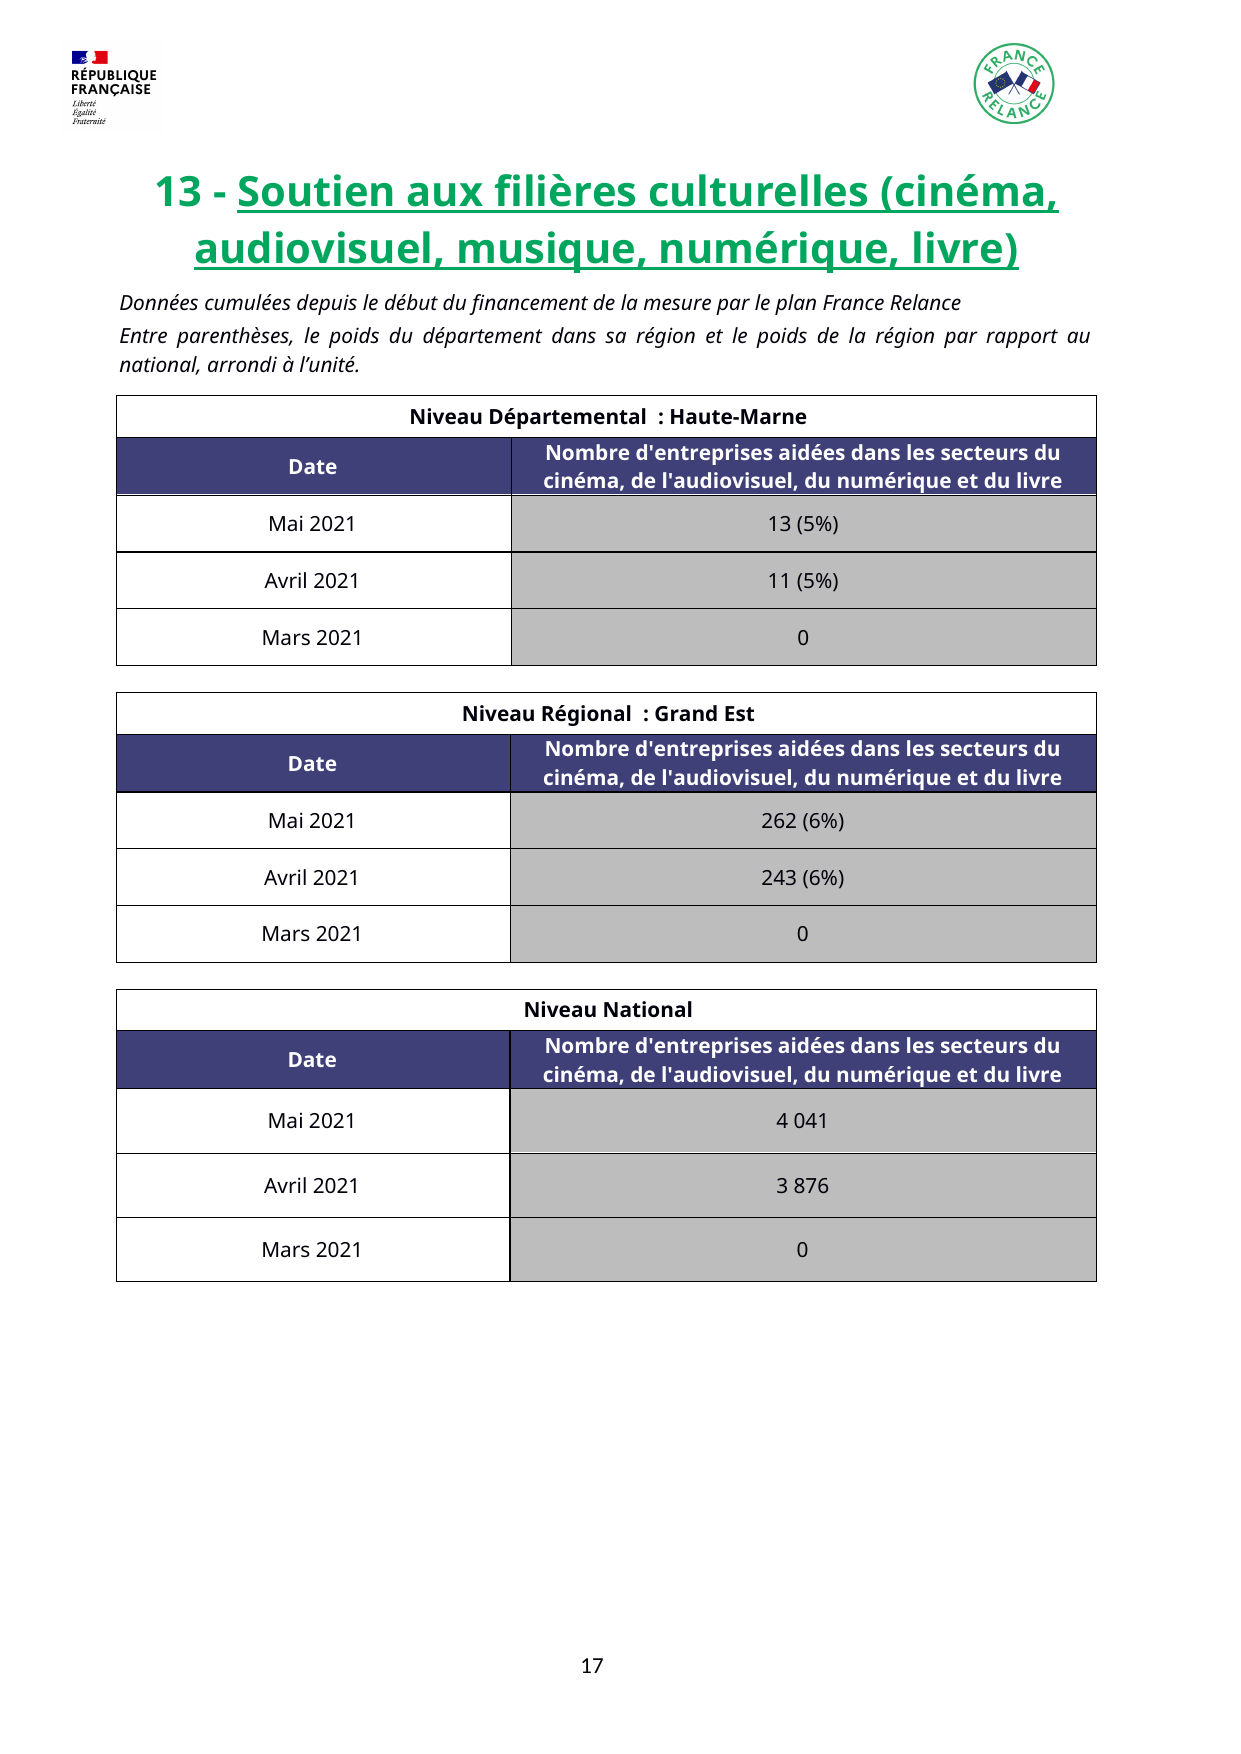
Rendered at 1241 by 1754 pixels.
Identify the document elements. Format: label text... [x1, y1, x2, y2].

table_cell Date [117, 1031, 509, 1088]
table_cell 262 (6%) [511, 793, 1096, 848]
table_header Niveau Régional : Grand Est [117, 693, 1096, 733]
table_cell 243 (6%) [511, 849, 1096, 905]
table_cell 0 [511, 1218, 1096, 1281]
table_cell Nombre d'entreprises aidées dans les secteurs du cinéma, de l'audiovisuel, du numérique et du livre [512, 438, 1096, 494]
subtitle 13 - Soutien aux filières culturelles (cinéma, audiovisuel, musique, numérique, livre) [119, 162, 1094, 276]
table_cell Nombre d'entreprises aidées dans les secteurs du cinéma, de l'audiovisuel, du numérique et du livre [511, 1031, 1096, 1088]
table_cell 11 (5%) [512, 553, 1096, 608]
table_cell Mars 2021 [117, 906, 510, 962]
table_cell Date [117, 438, 511, 494]
table_header Niveau National [117, 990, 1096, 1030]
table_cell 3 876 [511, 1154, 1096, 1217]
table_header Niveau Départemental : Haute-Marne [117, 396, 1096, 437]
table_cell Mai 2021 [117, 793, 510, 848]
picture [935, 31, 1081, 124]
table_cell Mai 2021 [117, 1089, 509, 1152]
table_cell 4 041 [511, 1089, 1096, 1152]
table_cell 0 [511, 906, 1096, 962]
table_cell Nombre d'entreprises aidées dans les secteurs du cinéma, de l'audiovisuel, du numérique et du livre [511, 735, 1096, 791]
table_cell Mars 2021 [117, 1218, 509, 1281]
table_cell Avril 2021 [117, 849, 510, 905]
table_cell Mars 2021 [117, 609, 511, 665]
table_cell Mai 2021 [117, 496, 511, 551]
table_cell Date [117, 735, 510, 791]
table_cell 13 (5%) [512, 496, 1096, 551]
text Entre parenthèses, le poids du département dans sa région et le poids de la région par rapport au national, arrondi à l’unité. [119, 321, 1094, 378]
table_cell Avril 2021 [117, 553, 511, 608]
table_cell Avril 2021 [117, 1154, 509, 1217]
picture [60, 39, 163, 133]
table_cell 0 [512, 609, 1096, 665]
text Données cumulées depuis le début du financement de la mesure par le plan France Relance [119, 288, 1094, 317]
